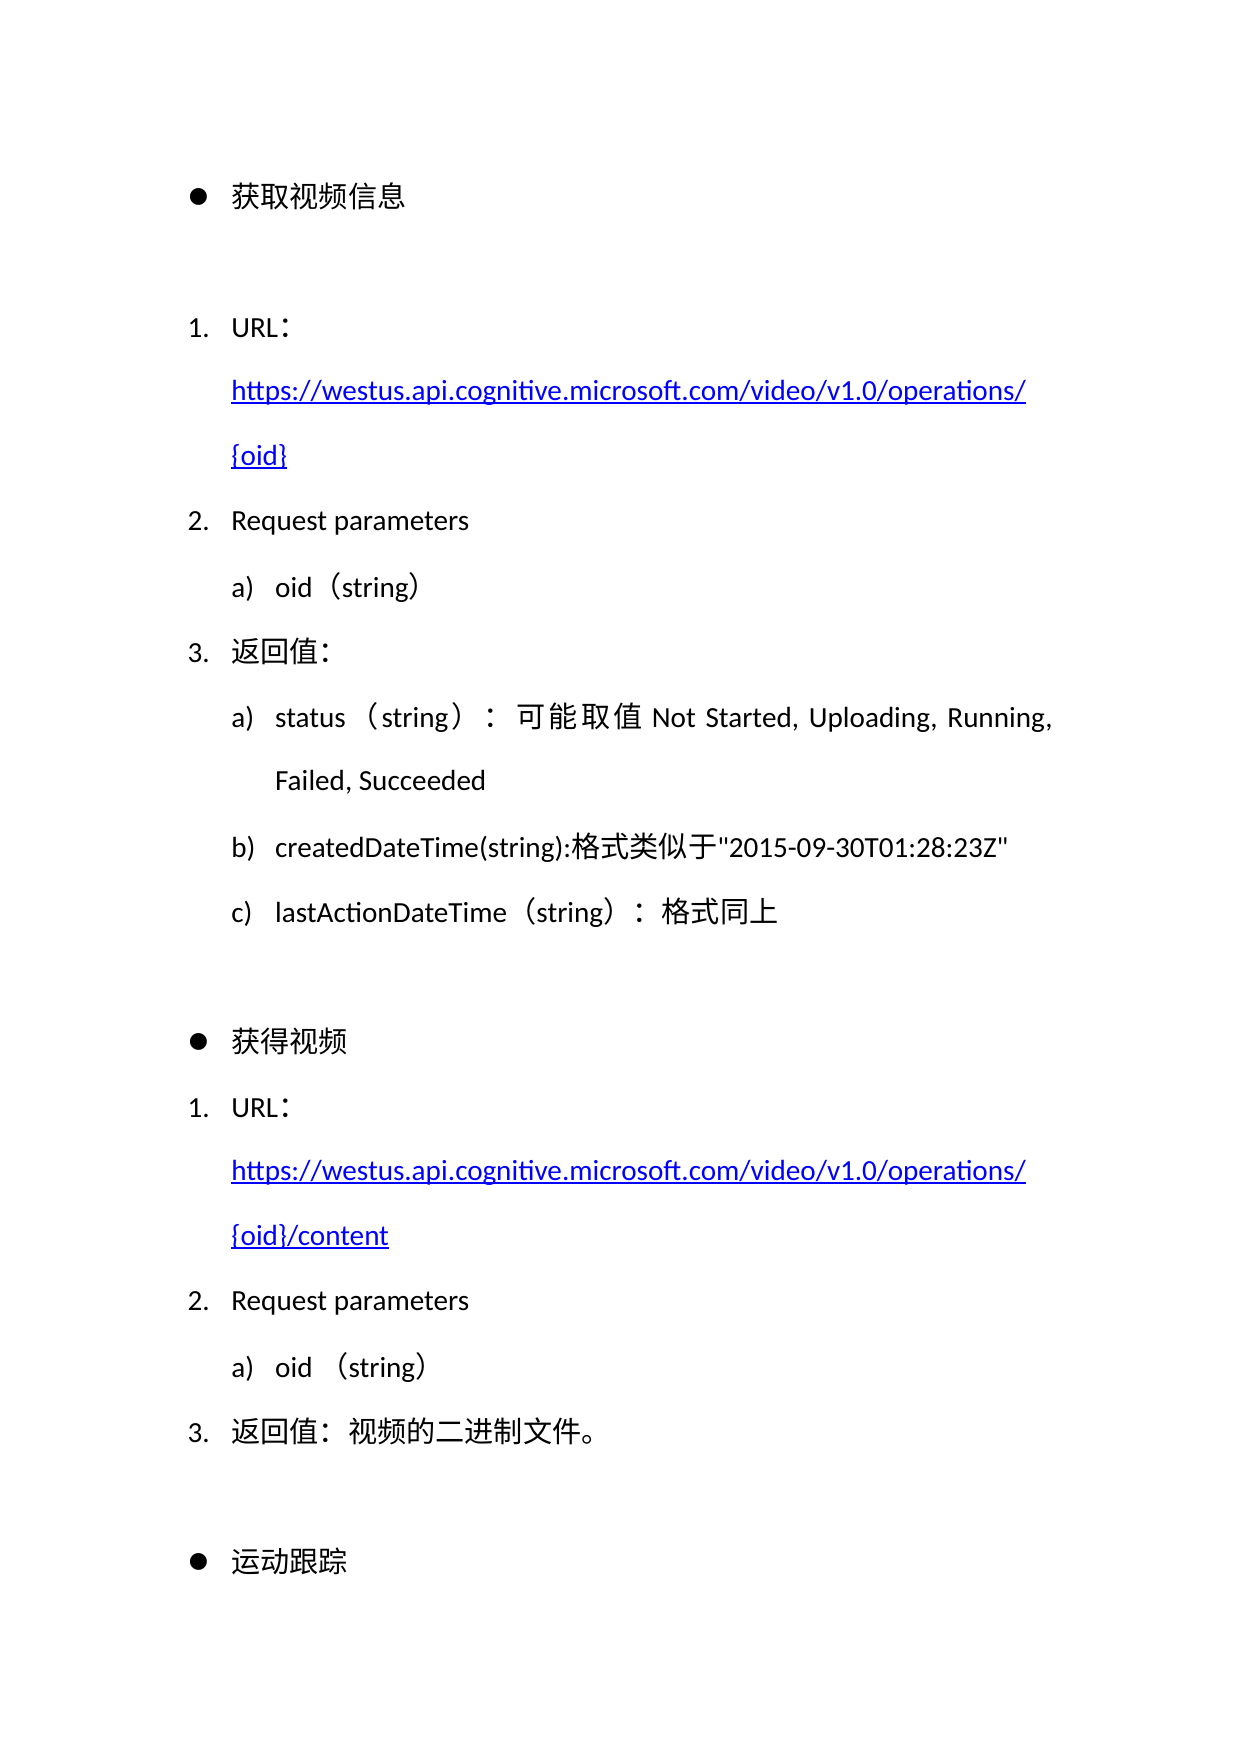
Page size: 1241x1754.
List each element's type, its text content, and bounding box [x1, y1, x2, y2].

list lastActionDateTime（string）：格式同上 [231, 877, 1053, 942]
list https://westus.api.cognitive.microsoft.com/video/v1.0/operations/{oid}/content [231, 1137, 1053, 1267]
list 获得视频 [187, 1007, 1053, 1072]
list Request parameters [187, 1267, 1053, 1332]
list 获取视频信息 [187, 162, 1053, 227]
list oid （string） [231, 1332, 1053, 1397]
list Request parameters [187, 487, 1053, 552]
list URL： [187, 292, 1053, 357]
list oid（string） [231, 552, 1053, 617]
list 返回值： [187, 617, 1053, 682]
list https://westus.api.cognitive.microsoft.com/video/v1.0/operations/{oid} [231, 357, 1053, 487]
list status（string）：可能取值Not Started, Uploading, Running, Failed, Succeeded [231, 682, 1053, 812]
list createdDateTime(string):格式类似于"2015-09-30T01:28:23Z" [231, 812, 1053, 877]
list 运动跟踪 [187, 1527, 1053, 1592]
list URL： [187, 1072, 1053, 1137]
list 返回值：视频的二进制文件。 [187, 1397, 1053, 1462]
